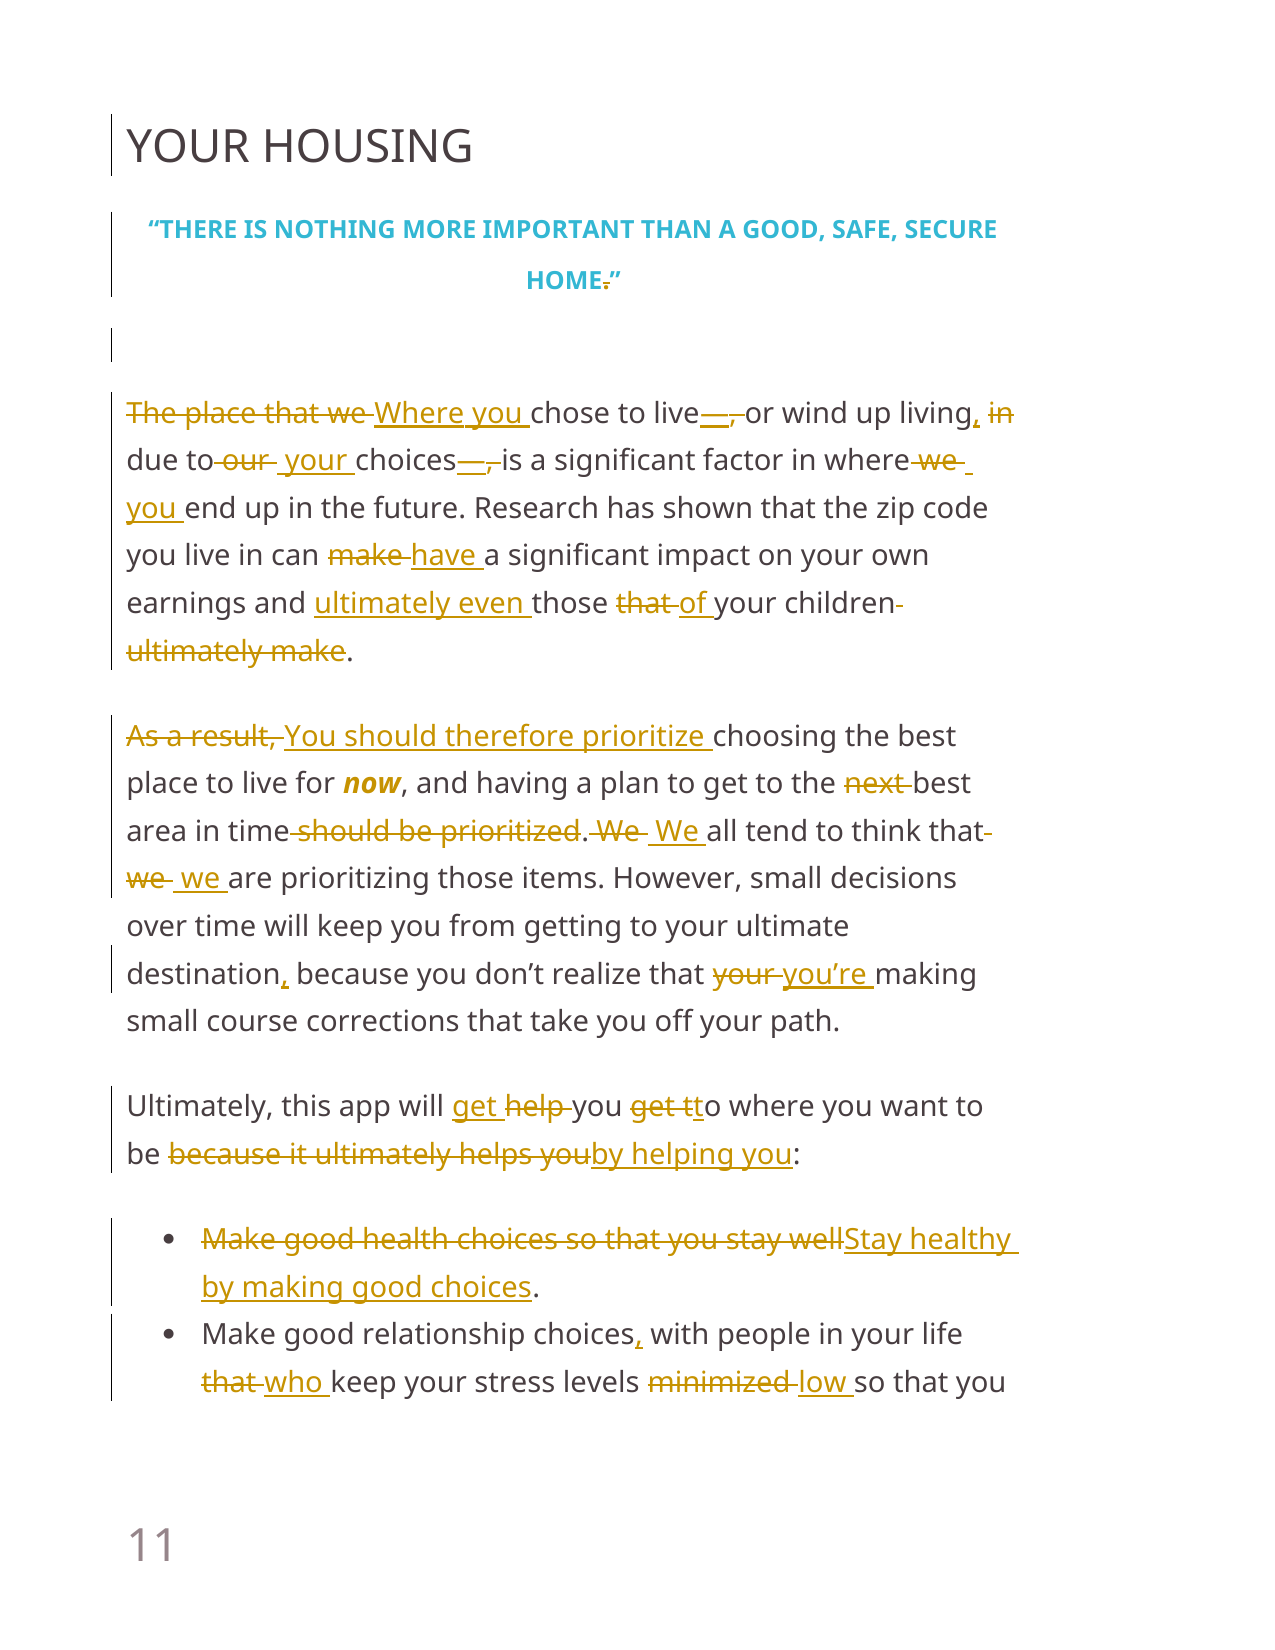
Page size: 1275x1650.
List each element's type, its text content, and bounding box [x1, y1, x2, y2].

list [163, 1314, 1020, 1401]
text chose to liveor wind up living due tochoicesis a significant factor in whereend up in the future. Research has shown that the zip code you live in can a significant impact on your own earnings and those your children. [126, 392, 1020, 669]
list . [163, 1218, 1020, 1306]
text Ultimately, this app will you o where you want to be : [126, 1086, 1020, 1173]
subtitle “There is nothing more important than a good, safe, secure home” [126, 212, 1020, 297]
subtitle your HOUSING [126, 114, 1020, 176]
text choosing the best place to live for now, and having a plan to get to the best area in time.all tend to think thatare prioritizing those items. However, small decisions over time will keep you from getting to your ultimate destination because you don’t realize that making small course corrections that take you off your path. [126, 715, 1020, 1040]
